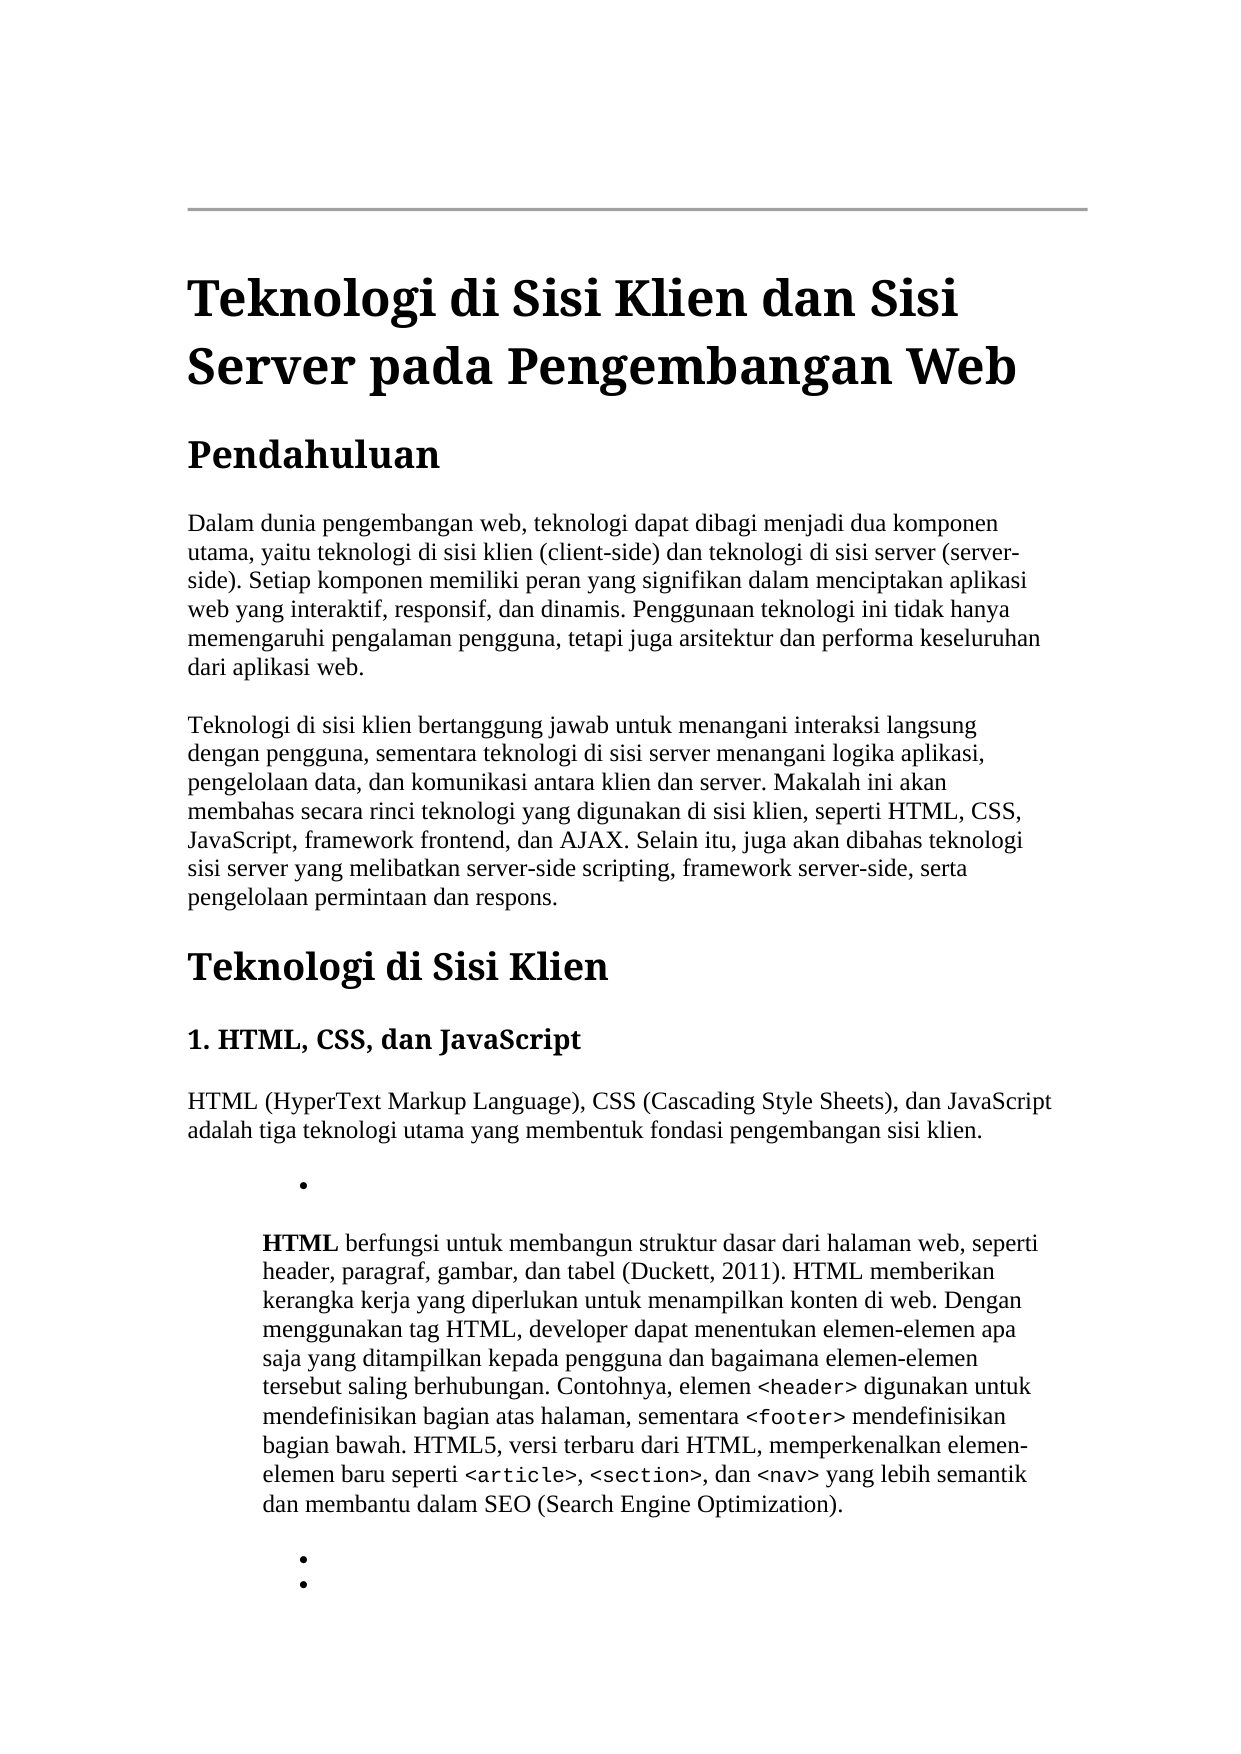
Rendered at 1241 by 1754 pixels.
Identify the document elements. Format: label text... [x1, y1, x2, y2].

text Dalam dunia pengembangan web, teknologi dapat dibagi menjadi dua komponen utama, yaitu teknologi di sisi klien (client-side) dan teknologi di sisi server (server-side). Setiap komponen memiliki peran yang signifikan dalam menciptakan aplikasi web yang interaktif, responsif, dan dinamis. Penggunaan teknologi ini tidak hanya memengaruhi pengalaman pengguna, tetapi juga arsitektur dan performa keseluruhan dari aplikasi web. [187, 508, 1053, 681]
text HTML berfungsi untuk membangun struktur dasar dari halaman web, seperti header, paragraf, gambar, dan tabel (Duckett, 2011). HTML memberikan kerangka kerja yang diperlukan untuk menampilkan konten di web. Dengan menggunakan tag HTML, developer dapat menentukan elemen-elemen apa saja yang ditampilkan kepada pengguna dan bagaimana elemen-elemen tersebut saling berhubungan. Contohnya, elemen <header> digunakan untuk mendefinisikan bagian atas halaman, sementara <footer> mendefinisikan bagian bawah. HTML5, versi terbaru dari HTML, memperkenalkan elemen-elemen baru seperti <article>, <section>, dan <nav> yang lebih semantik dan membantu dalam SEO (Search Engine Optimization). [262, 1228, 1053, 1518]
subtitle Pendahuluan [187, 428, 1053, 479]
text Teknologi di sisi klien bertanggung jawab untuk menangani interaksi langsung dengan pengguna, sementara teknologi di sisi server menangani logika aplikasi, pengelolaan data, dan komunikasi antara klien dan server. Makalah ini akan membahas secara rinci teknologi yang digunakan di sisi klien, seperti HTML, CSS, JavaScript, framework frontend, dan AJAX. Selain itu, juga akan dibahas teknologi sisi server yang melibatkan server-side scripting, framework server-side, serta pengelolaan permintaan dan respons. [187, 710, 1053, 911]
text HTML (HyperText Markup Language), CSS (Cascading Style Sheets), dan JavaScript adalah tiga teknologi utama yang membentuk fondasi pengembangan sisi klien. [187, 1086, 1053, 1144]
subtitle Teknologi di Sisi Klien [187, 940, 1053, 991]
subtitle Teknologi di Sisi Klien dan Sisi Server pada Pengembangan Web [187, 262, 1053, 399]
subtitle 1. HTML, CSS, dan JavaScript [187, 1020, 1053, 1057]
